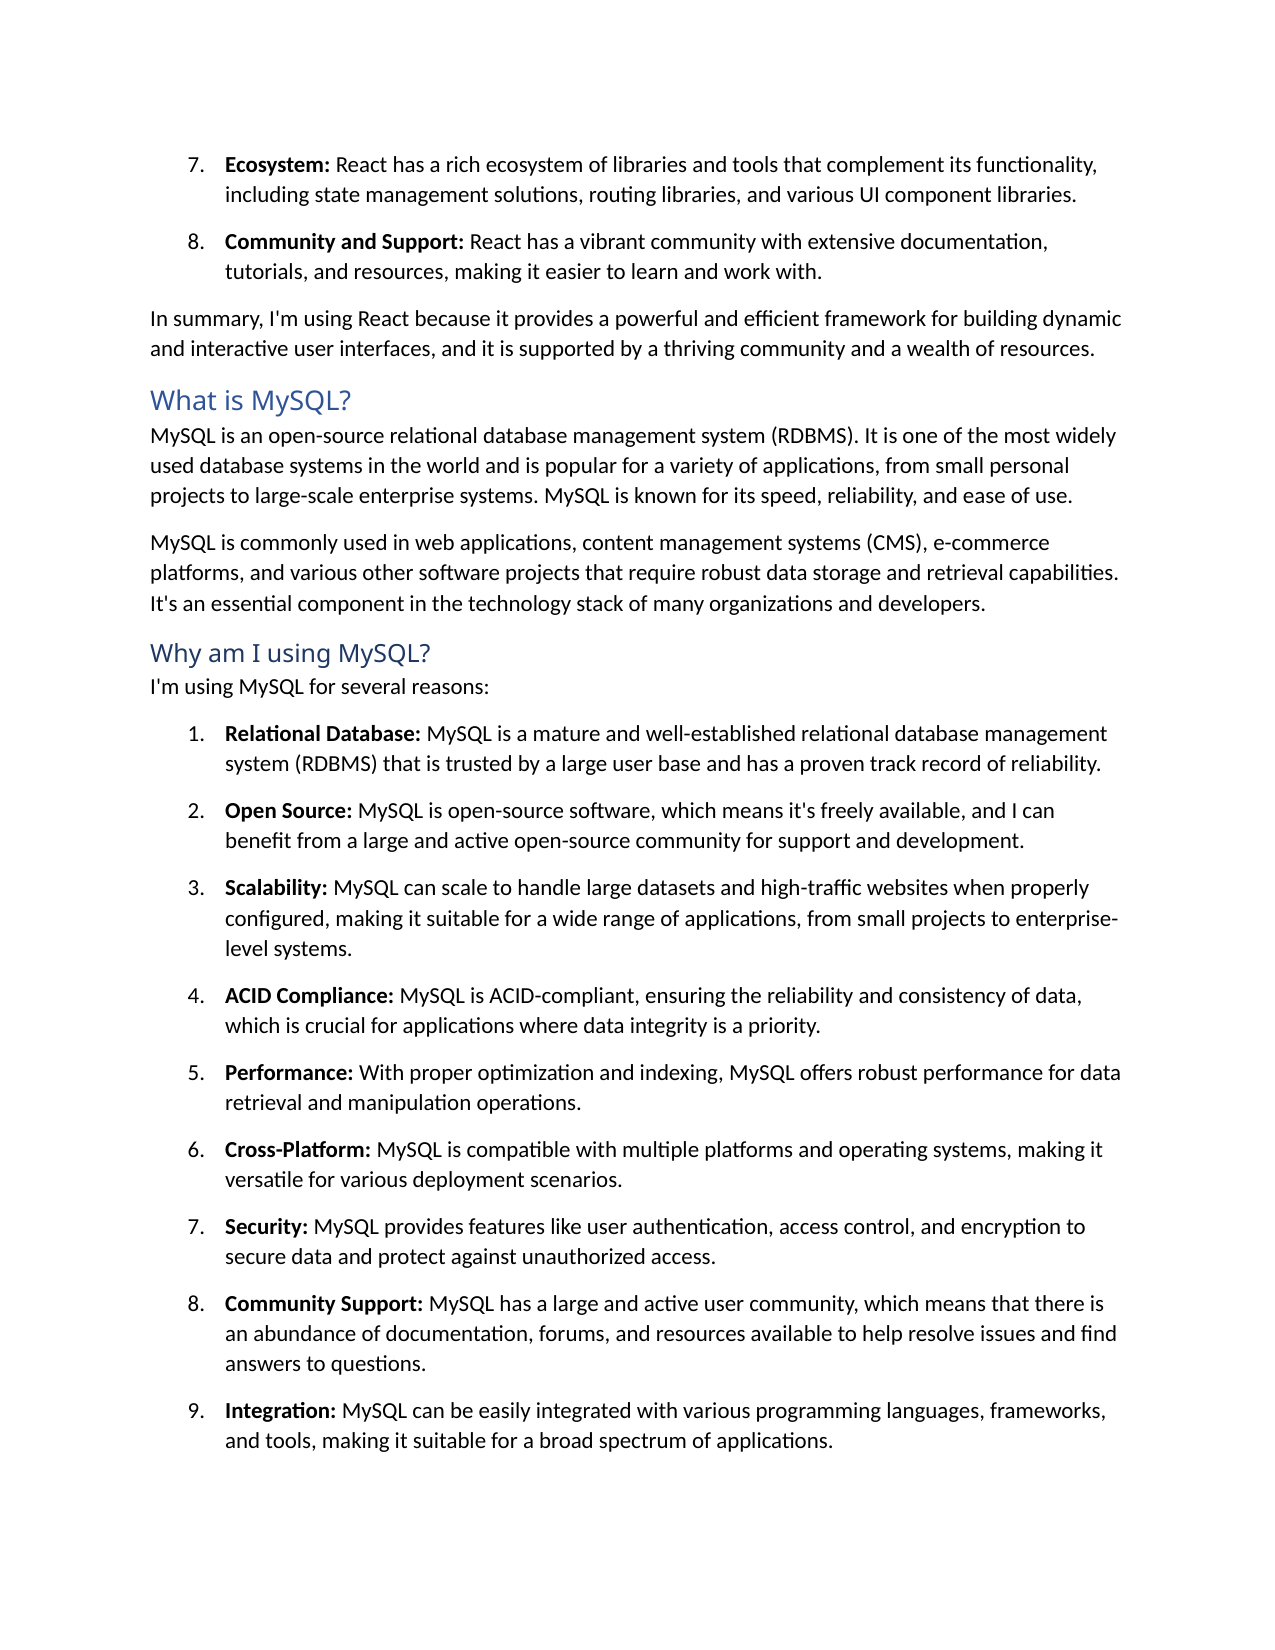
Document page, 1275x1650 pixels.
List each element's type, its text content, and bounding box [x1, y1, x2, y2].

list Cross-Platform: MySQL is compatible with multiple platforms and operating systems, making it versatile for various deployment scenarios. [187, 1135, 1125, 1193]
list Community and Support: React has a vibrant community with extensive documentation, tutorials, and resources, making it easier to learn and work with. [187, 227, 1125, 285]
list Performance: With proper optimization and indexing, MySQL offers robust performance for data retrieval and manipulation operations. [187, 1058, 1125, 1116]
list Integration: MySQL can be easily integrated with various programming languages, frameworks, and tools, making it suitable for a broad spectrum of applications. [187, 1396, 1125, 1454]
list Scalability: MySQL can scale to handle large datasets and high-traffic websites when properly configured, making it suitable for a wide range of applications, from small projects to enterprise-level systems. [187, 873, 1125, 962]
text In summary, I'm using React because it provides a powerful and efficient framework for building dynamic and interactive user interfaces, and it is supported by a thriving community and a wealth of resources. [150, 304, 1125, 362]
list Security: MySQL provides features like user authentication, access control, and encryption to secure data and protect against unauthorized access. [187, 1212, 1125, 1270]
text I'm using MySQL for several reasons: [150, 672, 1125, 700]
list Ecosystem: React has a rich ecosystem of libraries and tools that complement its functionality, including state management solutions, routing libraries, and various UI component libraries. [187, 150, 1125, 208]
list Community Support: MySQL has a large and active user community, which means that there is an abundance of documentation, forums, and resources available to help resolve issues and find answers to questions. [187, 1289, 1125, 1377]
list ACID Compliance: MySQL is ACID-compliant, ensuring the reliability and consistency of data, which is crucial for applications where data integrity is a priority. [187, 981, 1125, 1039]
list Open Source: MySQL is open-source software, which means it's freely available, and I can benefit from a large and active open-source community for support and development. [187, 796, 1125, 854]
text MySQL is an open-source relational database management system (RDBMS). It is one of the most widely used database systems in the world and is popular for a variety of applications, from small personal projects to large-scale enterprise systems. MySQL is known for its speed, reliability, and ease of use. [150, 421, 1125, 509]
subtitle Why am I using MySQL? [150, 636, 1125, 670]
list Relational Database: MySQL is a mature and well-established relational database management system (RDBMS) that is trusted by a large user base and has a proven track record of reliability. [187, 719, 1125, 777]
text MySQL is commonly used in web applications, content management systems (CMS), e-commerce platforms, and various other software projects that require robust data storage and retrieval capabilities. It's an essential component in the technology stack of many organizations and developers. [150, 528, 1125, 617]
subtitle What is MySQL? [150, 381, 1125, 418]
